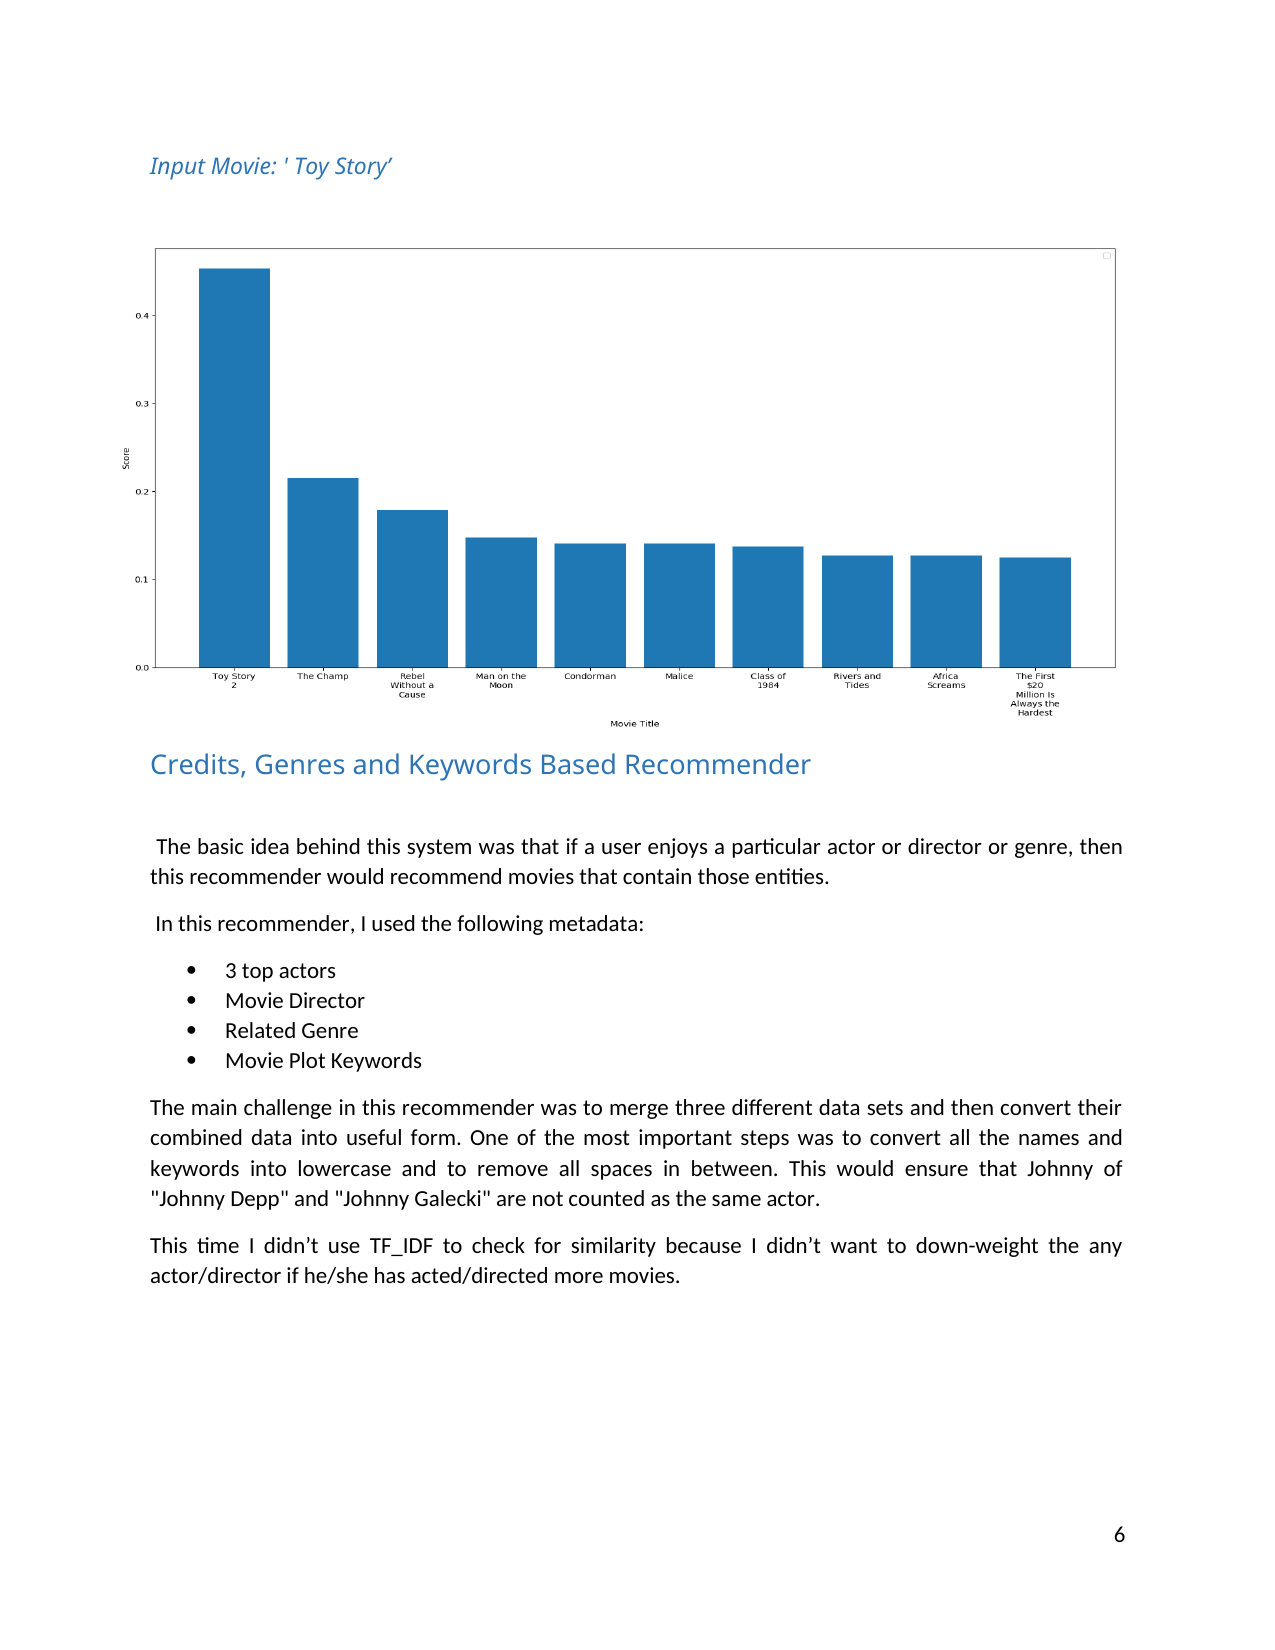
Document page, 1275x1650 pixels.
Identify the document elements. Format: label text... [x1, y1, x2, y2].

subtitle Input Movie: ' Toy Story’ [150, 150, 1125, 181]
text This time I didn’t use TF_IDF to check for similarity because I didn’t want to down-weight the any actor/director if he/she has acted/directed more movies. [150, 1231, 1125, 1289]
subtitle Credits, Genres and Keywords Based Recommender [150, 745, 1125, 782]
text In this recommender, I used the following metadata: [150, 909, 1125, 937]
picture [0, 183, 1238, 727]
list 3 top actors [187, 956, 1125, 984]
list Related Genre [187, 1016, 1125, 1044]
text The main challenge in this recommender was to merge three different data sets and then convert their combined data into useful form. One of the most important steps was to convert all the names and keywords into lowercase and to remove all spaces in between. This would ensure that Johnny of "Johnny Depp" and "Johnny Galecki" are not counted as the same actor. [150, 1093, 1125, 1212]
list Movie Plot Keywords [187, 1046, 1125, 1074]
text The basic idea behind this system was that if a user enjoys a particular actor or director or genre, then this recommender would recommend movies that contain those entities. [150, 832, 1125, 890]
list Movie Director [187, 986, 1125, 1014]
